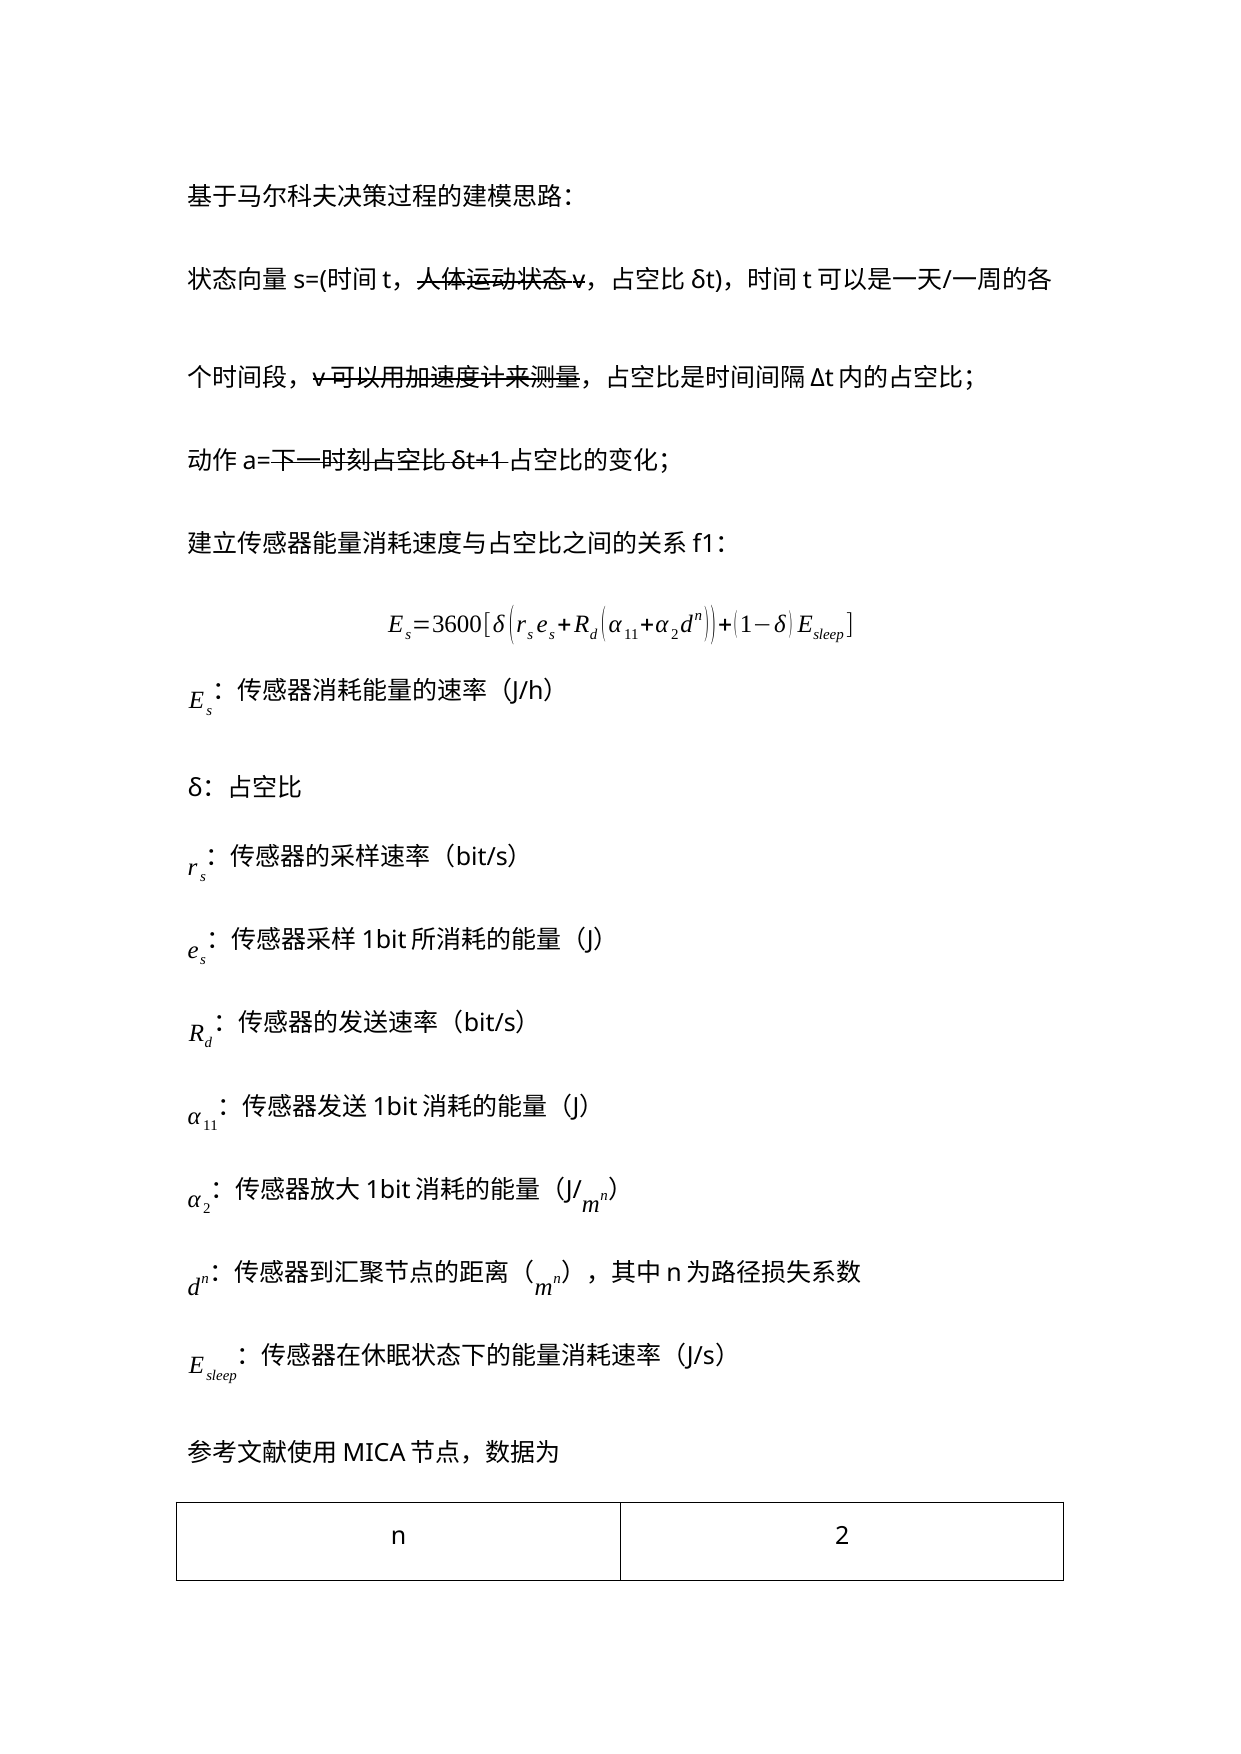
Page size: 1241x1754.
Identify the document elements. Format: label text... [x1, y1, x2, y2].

text 动作a=下一时刻占空比δt+1占空比的变化； [187, 426, 1053, 491]
text δ：占空比 [187, 753, 1053, 818]
text ：传感器放大1bit消耗的能量（J/） [187, 1169, 1053, 1234]
text ：传感器到汇聚节点的距离（），其中n为路径损失系数 [187, 1252, 1053, 1317]
table_header n [177, 1503, 620, 1580]
text 参考文献使用MICA节点，数据为 [187, 1418, 1053, 1483]
text ：传感器发送1bit消耗的能量（J） [187, 1086, 1053, 1151]
text ：传感器在休眠状态下的能量消耗速率（J/s） [187, 1335, 1053, 1400]
text ：传感器的采样速率（bit/s） [187, 837, 1053, 902]
text 基于马尔科夫决策过程的建模思路： [187, 162, 1053, 227]
text ：传感器采样1bit所消耗的能量（J） [187, 920, 1053, 985]
text 状态向量s=(时间t，人体运动状态v，占空比δt)，时间t可以是一天/一周的各个时间段，v可以用加速度计来测量，占空比是时间间隔Δt内的占空比； [187, 245, 1053, 408]
table_header 2 [621, 1503, 1063, 1580]
text 建立传感器能量消耗速度与占空比之间的关系f1： [187, 509, 1053, 574]
text ：传感器的发送速率（bit/s） [187, 1003, 1053, 1068]
text ：传感器消耗能量的速率（J/h） [187, 670, 1053, 735]
